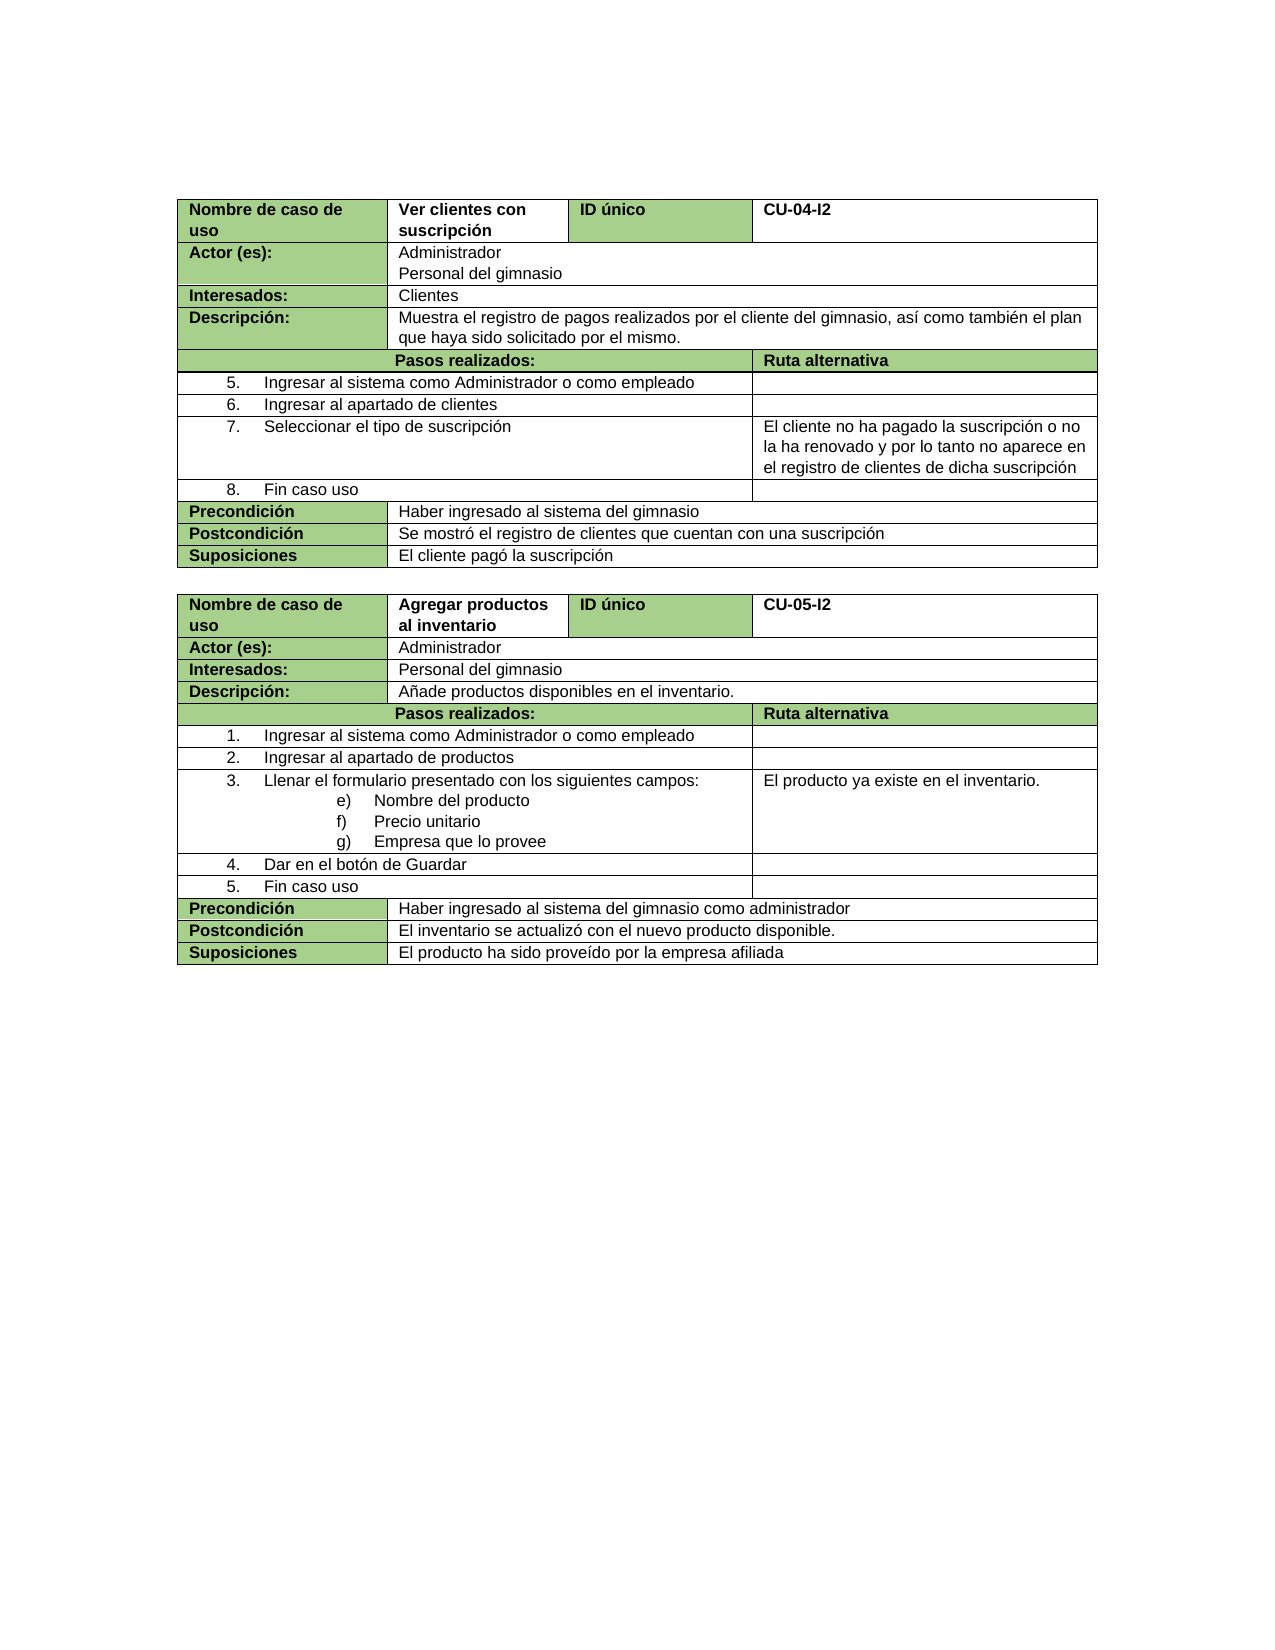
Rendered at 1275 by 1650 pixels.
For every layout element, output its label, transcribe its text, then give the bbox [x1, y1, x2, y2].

table_cell Administrador Personal del gimnasio [388, 243, 1097, 284]
table_cell Haber ingresado al sistema del gimnasio [388, 502, 1097, 523]
table_cell [753, 480, 1097, 501]
table_cell Postcondición [178, 524, 387, 545]
table_cell Suposiciones [178, 546, 387, 567]
table_header Nombre de caso de uso [178, 200, 387, 242]
table_cell Ingresar al sistema como Administrador o como empleado [178, 373, 752, 393]
table_cell El producto ya existe en el inventario. [753, 770, 1097, 853]
table_cell Seleccionar el tipo de suscripción [178, 417, 752, 479]
table_cell Postcondición [178, 921, 387, 942]
table_cell El cliente no ha pagado la suscripción o no la ha renovado y por lo tanto no aparece en el registro de clientes de dicha suscripción [753, 417, 1097, 479]
table_cell [753, 373, 1097, 393]
table_cell Precondición [178, 502, 387, 523]
table_cell [753, 876, 1097, 897]
table_cell Precondición [178, 899, 387, 919]
table_cell Actor (es): [178, 638, 387, 659]
table_cell Haber ingresado al sistema del gimnasio como administrador [388, 899, 1097, 919]
table_cell Llenar el formulario presentado con los siguientes campos: Nombre del producto Precio unitario Empresa que lo provee [178, 770, 752, 853]
table_header CU-04-I2 [753, 200, 1097, 242]
table_cell El inventario se actualizó con el nuevo producto disponible. [388, 921, 1097, 942]
table_cell Pasos realizados: [178, 350, 752, 371]
table_cell Ruta alternativa [753, 350, 1097, 371]
table_cell Muestra el registro de pagos realizados por el cliente del gimnasio, así como también el plan que haya sido solicitado por el mismo. [388, 308, 1097, 349]
table_header Nombre de caso de uso [178, 595, 387, 637]
table_cell Pasos realizados: [178, 704, 752, 725]
table_cell Ingresar al apartado de productos [178, 748, 752, 769]
table_cell El producto ha sido proveído por la empresa afiliada [388, 943, 1097, 964]
table_cell Personal del gimnasio [388, 660, 1097, 681]
table_cell Dar en el botón de Guardar [178, 854, 752, 875]
table_cell [753, 395, 1097, 416]
table_cell Ruta alternativa [753, 704, 1097, 725]
table_header Ver clientes con suscripción [388, 200, 568, 242]
table_cell Se mostró el registro de clientes que cuentan con una suscripción [388, 524, 1097, 545]
table_cell Interesados: [178, 286, 387, 307]
table_cell Suposiciones [178, 943, 387, 964]
table_cell [753, 748, 1097, 769]
table_cell [753, 854, 1097, 875]
table_cell Fin caso uso [178, 876, 752, 897]
table_cell El cliente pagó la suscripción [388, 546, 1097, 567]
table_cell [753, 726, 1097, 747]
table_cell Ingresar al apartado de clientes [178, 395, 752, 416]
table_cell Actor (es): [178, 243, 387, 284]
table_cell Clientes [388, 286, 1097, 307]
table_cell Interesados: [178, 660, 387, 681]
table_header CU-05-I2 [753, 595, 1097, 637]
table_cell Administrador [388, 638, 1097, 659]
table_cell Ingresar al sistema como Administrador o como empleado [178, 726, 752, 747]
table_header Agregar productos al inventario [388, 595, 568, 637]
table_header ID único [569, 200, 752, 242]
table_cell Descripción: [178, 308, 387, 349]
table_cell Fin caso uso [178, 480, 752, 501]
table_cell Descripción: [178, 682, 387, 703]
table_header ID único [569, 595, 752, 637]
table_cell Añade productos disponibles en el inventario. [388, 682, 1097, 703]
